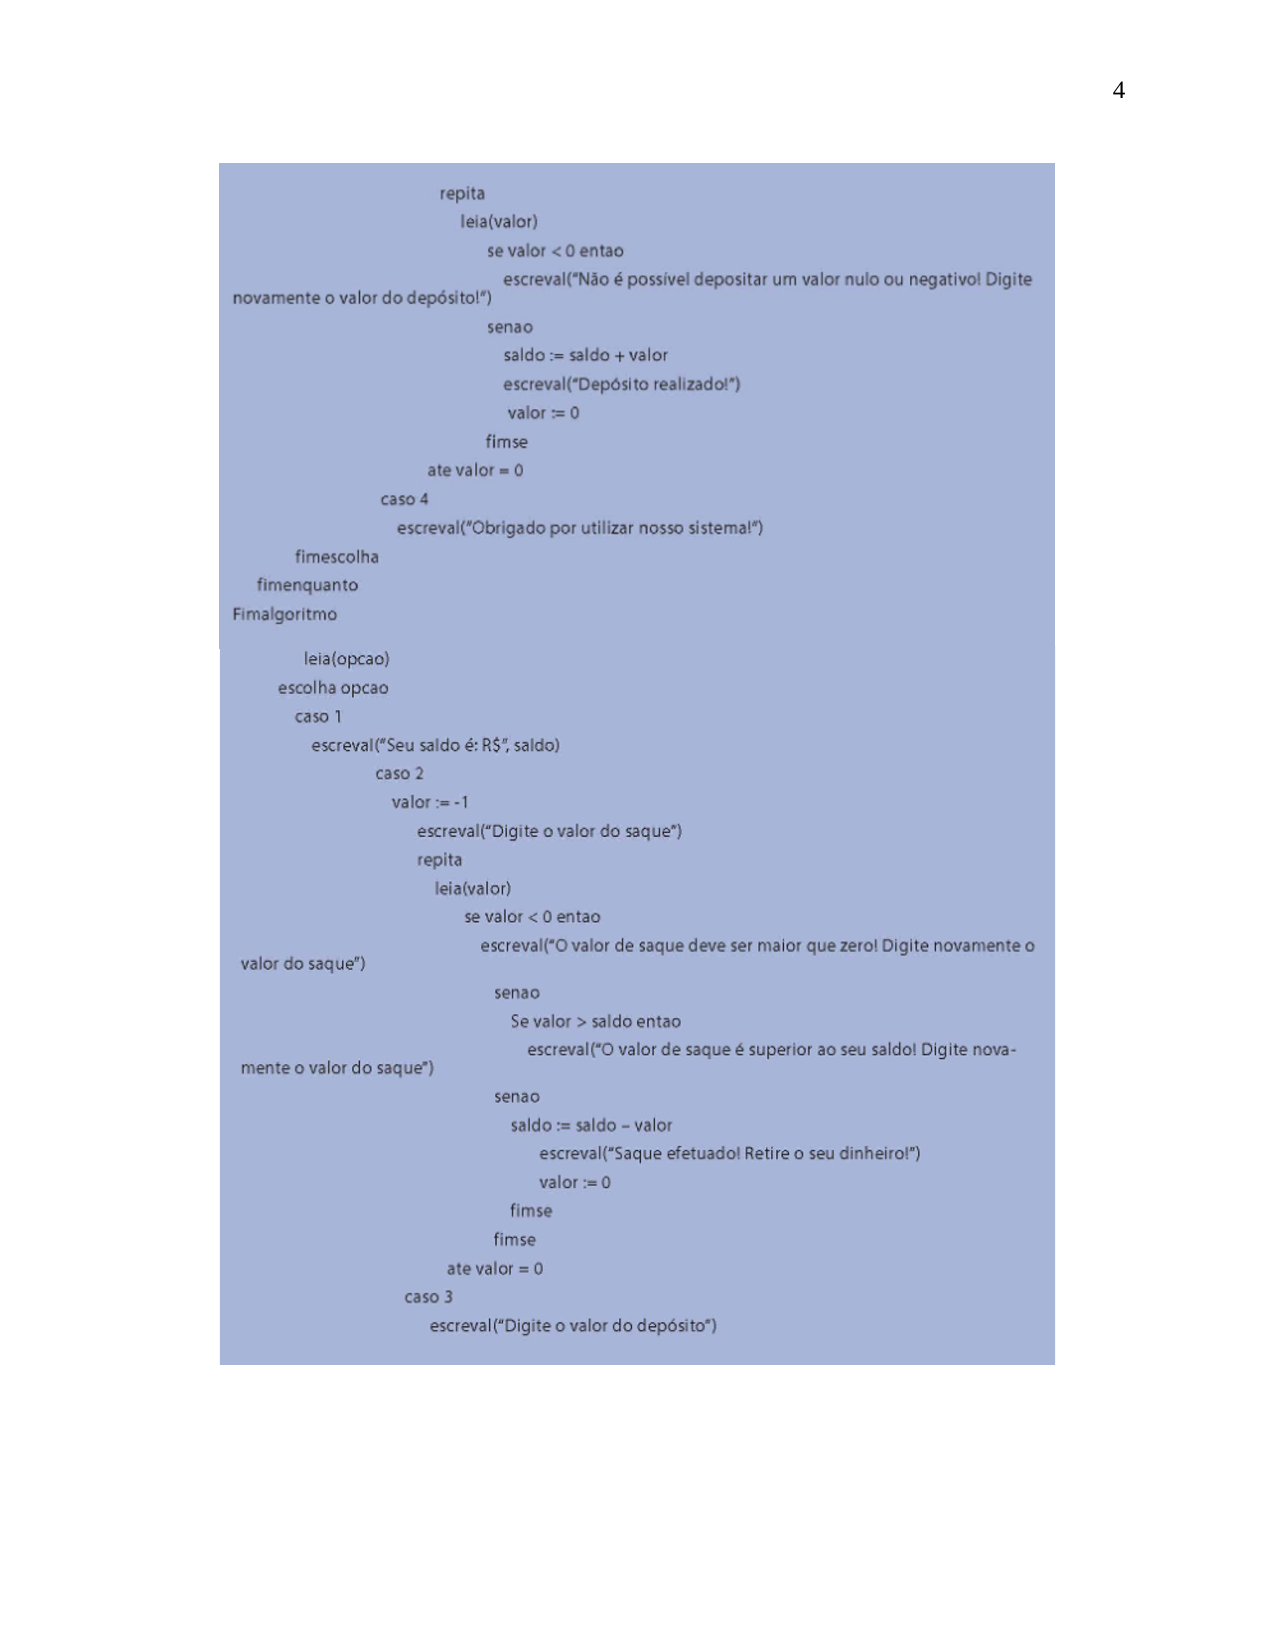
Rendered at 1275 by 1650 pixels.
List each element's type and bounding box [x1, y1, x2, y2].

picture [219, 163, 1056, 1365]
